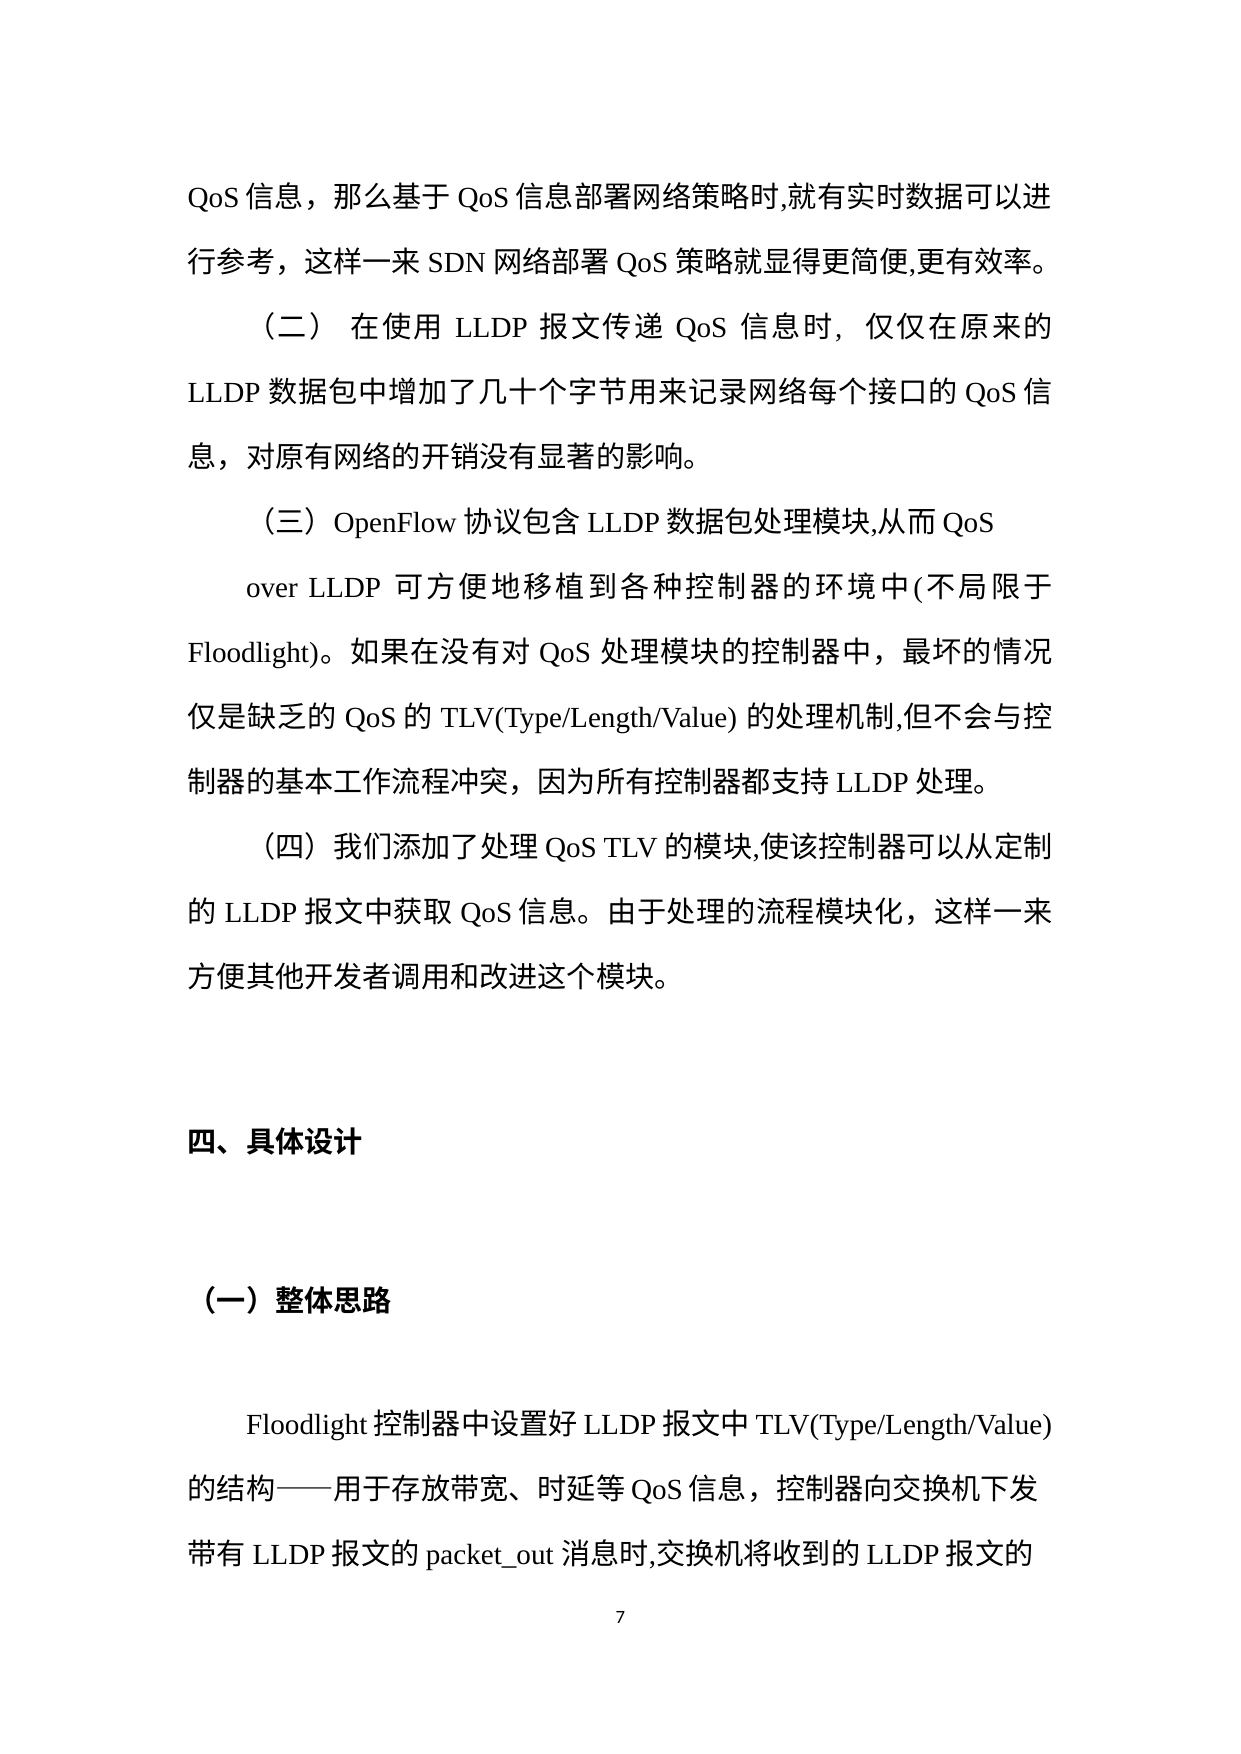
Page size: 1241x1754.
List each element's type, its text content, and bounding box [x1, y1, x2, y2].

subtitle （一）整体思路 [187, 1266, 1053, 1331]
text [187, 162, 1053, 292]
text （二） 在使用 LLDP 报文传递 QoS 信息时, 仅仅在原来的 LLDP 数据包中增加了几十个字节用来记录网络每个接口的QoS信息，对原有网络的开销没有显著的影响。 [187, 292, 1053, 487]
text over LLDP 可方便地移植到各种控制器的环境中(不局限于 Floodlight)。如果在没有对 QoS 处理模块的控制器中，最坏的情况仅是缺乏的 QoS的 TLV(Type/Length/Value) 的处理机制,但不会与控制器的基本工作流程冲突，因为所有控制器都支持 LLDP 处理。 [187, 552, 1053, 812]
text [187, 1389, 1053, 1584]
text （三）OpenFlow 协议包含 LLDP 数据包处理模块,从而 QoS [187, 487, 1053, 552]
subtitle 四、具体设计 [187, 1107, 1053, 1172]
text （四）我们添加了处理QoS TLV 的模块,使该控制器可以从定制的 LLDP 报文中获取 QoS信息。由于处理的流程模块化，这样一来方便其他开发者调用和改进这个模块。 [187, 812, 1053, 1007]
